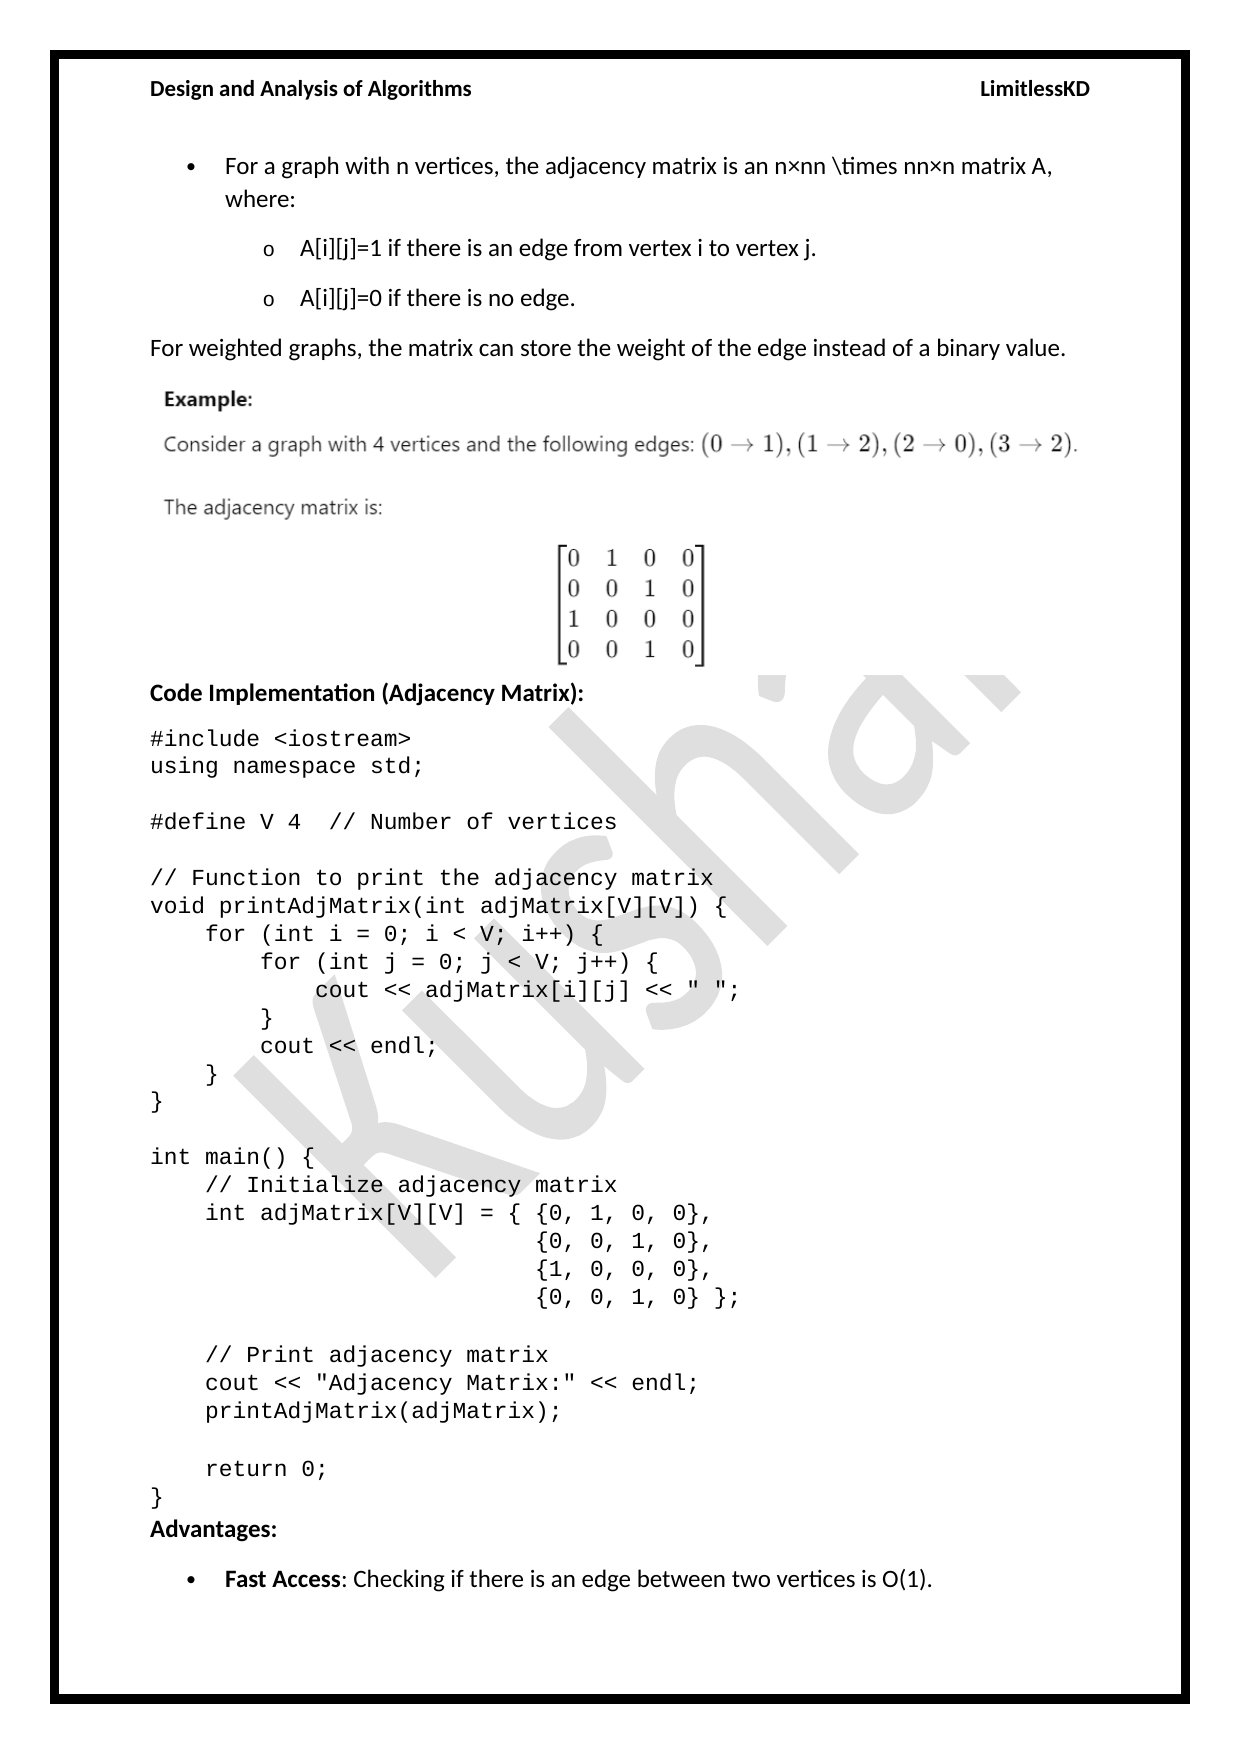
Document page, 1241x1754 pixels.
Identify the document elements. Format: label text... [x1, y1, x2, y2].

text int adjMatrix[V][V] = { {0, 1, 0, 0}, [150, 1202, 1090, 1227]
text // Function to print the adjacency matrix [150, 867, 1090, 892]
picture [150, 381, 1091, 675]
text void printAdjMatrix(int adjMatrix[V][V]) { [150, 894, 1090, 920]
text for (int j = 0; j < V; j++) { [150, 950, 1090, 976]
text printAdjMatrix(adjMatrix); [150, 1399, 1090, 1425]
text using namespace std; [150, 755, 1090, 781]
text cout << adjMatrix[i][j] << " "; [150, 978, 1090, 1004]
text {1, 0, 0, 0}, [150, 1257, 1090, 1283]
text #define V 4 // Number of vertices [150, 811, 1090, 837]
text } [150, 1485, 1090, 1511]
text {0, 0, 1, 0} }; [150, 1285, 1090, 1311]
text // Initialize adjacency matrix [150, 1174, 1090, 1199]
list Fast Access: Checking if there is an edge between two vertices is O(1). [187, 1563, 1090, 1593]
text #include <iostream> [150, 727, 1090, 753]
list A[i][j]=1 if there is an edge from vertex i to vertex j. [262, 232, 1090, 263]
text Advantages: [150, 1513, 1090, 1544]
text } [150, 1090, 1090, 1116]
text cout << "Adjacency Matrix:" << endl; [150, 1371, 1090, 1397]
text // Print adjacency matrix [150, 1343, 1090, 1369]
list A[i][j]=0 if there is no edge. [262, 282, 1090, 313]
text for (int i = 0; i < V; i++) { [150, 922, 1090, 948]
text int main() { [150, 1146, 1090, 1172]
text {0, 0, 1, 0}, [150, 1229, 1090, 1255]
text return 0; [150, 1457, 1090, 1483]
text } [150, 1006, 1090, 1032]
text Code Implementation (Adjacency Matrix): [150, 675, 1090, 708]
text cout << endl; [150, 1034, 1090, 1060]
text For weighted graphs, the matrix can store the weight of the edge instead of a binary value. [150, 332, 1090, 362]
text } [150, 1062, 1090, 1088]
list For a graph with n vertices, the adjacency matrix is an n×nn \times nn×n matrix A, where: [187, 150, 1090, 213]
